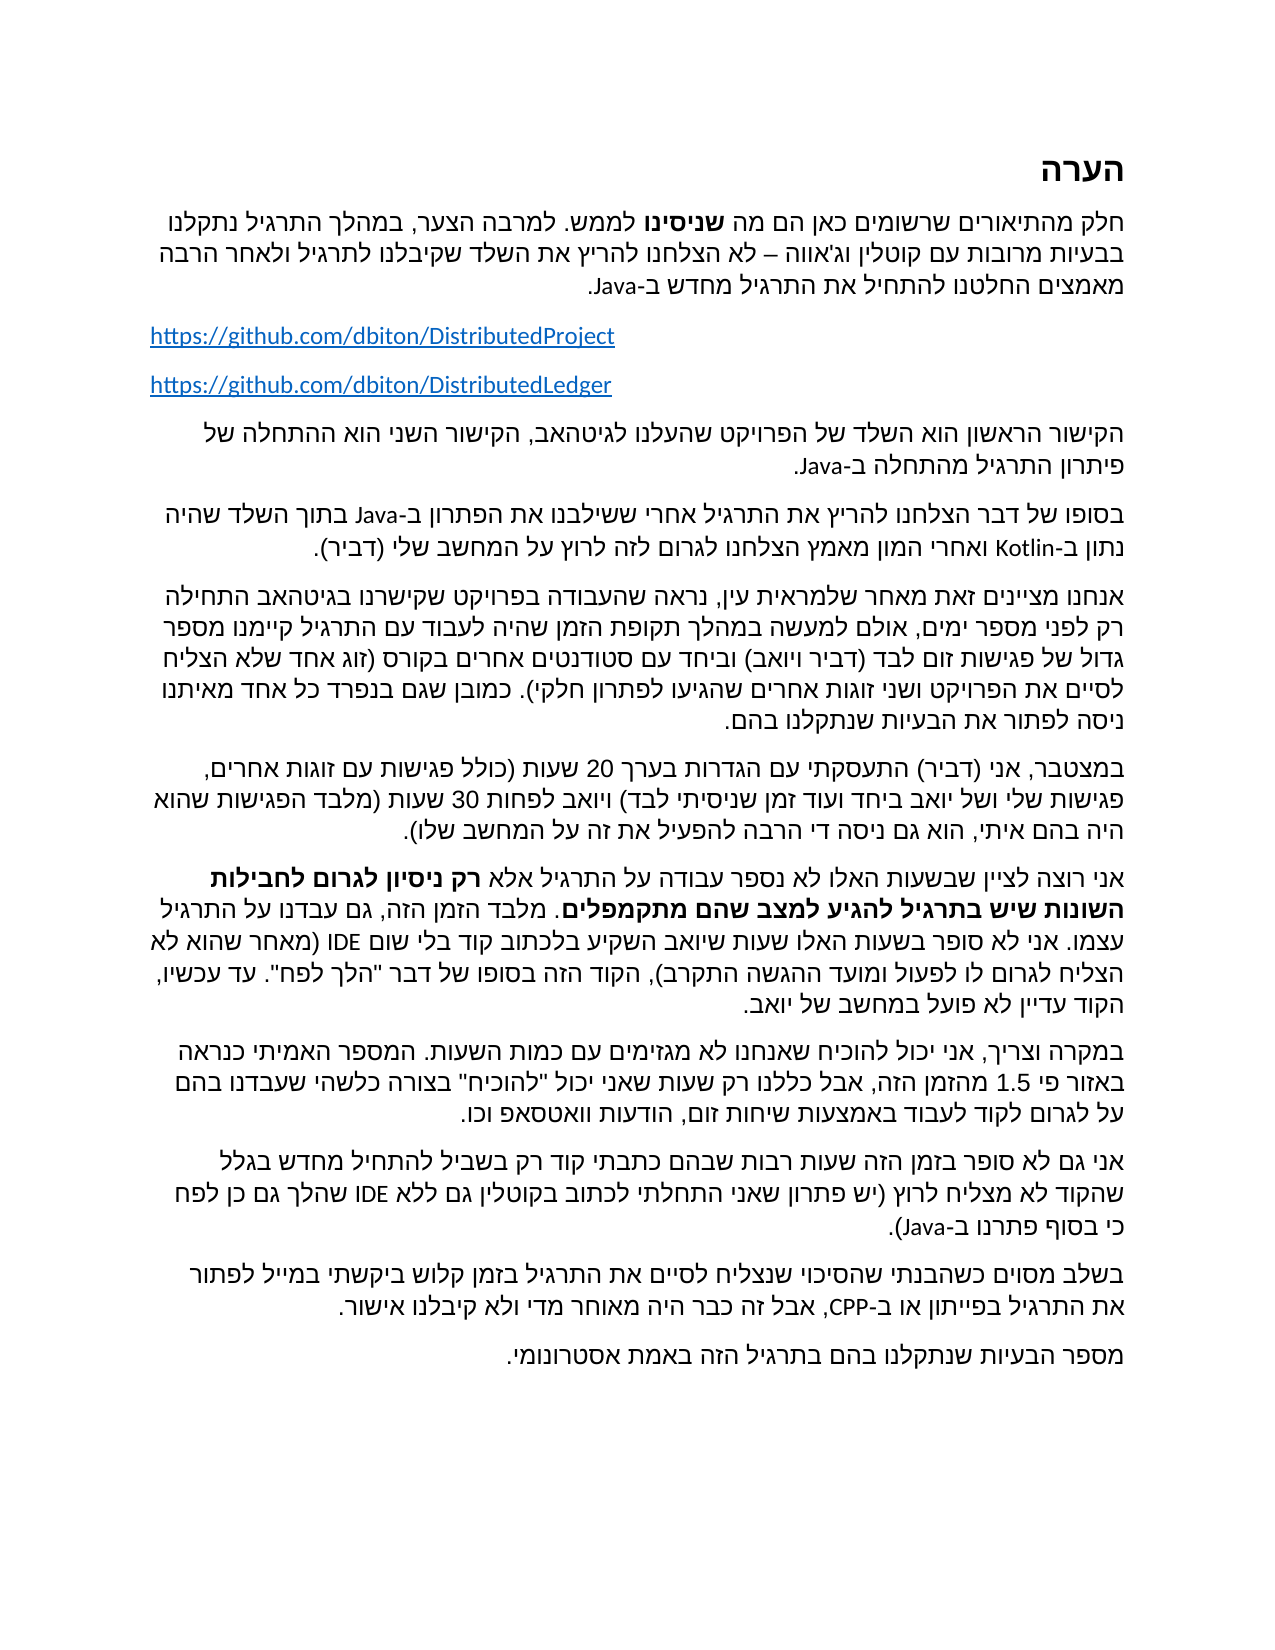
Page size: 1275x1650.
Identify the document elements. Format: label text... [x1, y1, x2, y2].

text במקרה וצריך, אני יכול להוכיח שאנחנו לא מגזימים עם כמות השעות. המספר האמיתי כנראה באזור פי 1.5 מהזמן הזה, אבל כללנו רק שעות שאני יכול "להוכיח" בצורה כלשהי שעבדנו בהם על לגרום לקוד לעבוד באמצעות שיחות זום, הודעות וואטסאפ וכו. [150, 1037, 1125, 1128]
text https://github.com/dbiton/DistributedLedger [150, 369, 1125, 400]
text בסופו של דבר הצלחנו להריץ את התרגיל אחרי ששילבנו את הפתרון ב-Java בתוך השלד שהיה נתון ב-Kotlin ואחרי המון מאמץ הצלחנו לגרום לזה לרוץ על המחשב שלי (דביר). [150, 499, 1125, 563]
text אנחנו מציינים זאת מאחר שלמראית עין, נראה שהעבודה בפרויקט שקישרנו בגיטהאב התחילה רק לפני מספר ימים, אולם למעשה במהלך תקופת הזמן שהיה לעבוד עם התרגיל קיימנו מספר גדול של פגישות זום לבד (דביר ויואב) וביחד עם סטודנטים אחרים בקורס (זוג אחד שלא הצליח לסיים את הפרויקט ושני זוגות אחרים שהגיעו לפתרון חלקי). כמובן שגם בנפרד כל אחד מאיתנו ניסה לפתור את הבעיות שנתקלנו בהם. [150, 582, 1125, 735]
text חלק מהתיאורים שרשומים כאן הם מה שניסינו לממש. למרבה הצער, במהלך התרגיל נתקלנו בבעיות מרובות עם קוטלין וג'אווה – לא הצלחנו להריץ את השלד שקיבלנו לתרגיל ולאחר הרבה מאמצים החלטנו להתחיל את התרגיל מחדש ב-Java. [150, 208, 1125, 301]
text אני גם לא סופר בזמן הזה שעות רבות שבהם כתבתי קוד רק בשביל להתחיל מחדש בגלל שהקוד לא מצליח לרוץ (יש פתרון שאני התחלתי לכתוב בקוטלין גם ללא IDE שהלך גם כן לפח כי בסוף פתרנו ב-Java). [150, 1147, 1125, 1241]
text אני רוצה לציין שבשעות האלו לא נספר עבודה על התרגיל אלא רק ניסיון לגרום לחבילות השונות שיש בתרגיל להגיע למצב שהם מתקמפלים. מלבד הזמן הזה, גם עבדנו על התרגיל עצמו. אני לא סופר בשעות האלו שעות שיואב השקיע בלכתוב קוד בלי שום IDE (מאחר שהוא לא הצליח לגרום לו לפעול ומועד ההגשה התקרב), הקוד הזה בסופו של דבר "הלך לפח". עד עכשיו, הקוד עדיין לא פועל במחשב של יואב. [150, 864, 1125, 1018]
text מספר הבעיות שנתקלנו בהם בתרגיל הזה באמת אסטרונומי. [150, 1341, 1125, 1370]
text הערה [150, 150, 1125, 188]
text במצטבר, אני (דביר) התעסקתי עם הגדרות בערך 20 שעות (כולל פגישות עם זוגות אחרים, פגישות שלי ושל יואב ביחד ועוד זמן שניסיתי לבד) ויואב לפחות 30 שעות (מלבד הפגישות שהוא היה בהם איתי, הוא גם ניסה די הרבה להפעיל את זה על המחשב שלו). [150, 754, 1125, 845]
text בשלב מסוים כשהבנתי שהסיכוי שנצליח לסיים את התרגיל בזמן קלוש ביקשתי במייל לפתור את התרגיל בפייתון או ב-CPP, אבל זה כבר היה מאוחר מדי ולא קיבלנו אישור. [150, 1261, 1125, 1322]
text הקישור הראשון הוא השלד של הפרויקט שהעלנו לגיטהאב, הקישור השני הוא ההתחלה של פיתרון התרגיל מהתחלה ב-Java. [150, 419, 1125, 481]
text https://github.com/dbiton/DistributedProject [150, 320, 1125, 350]
